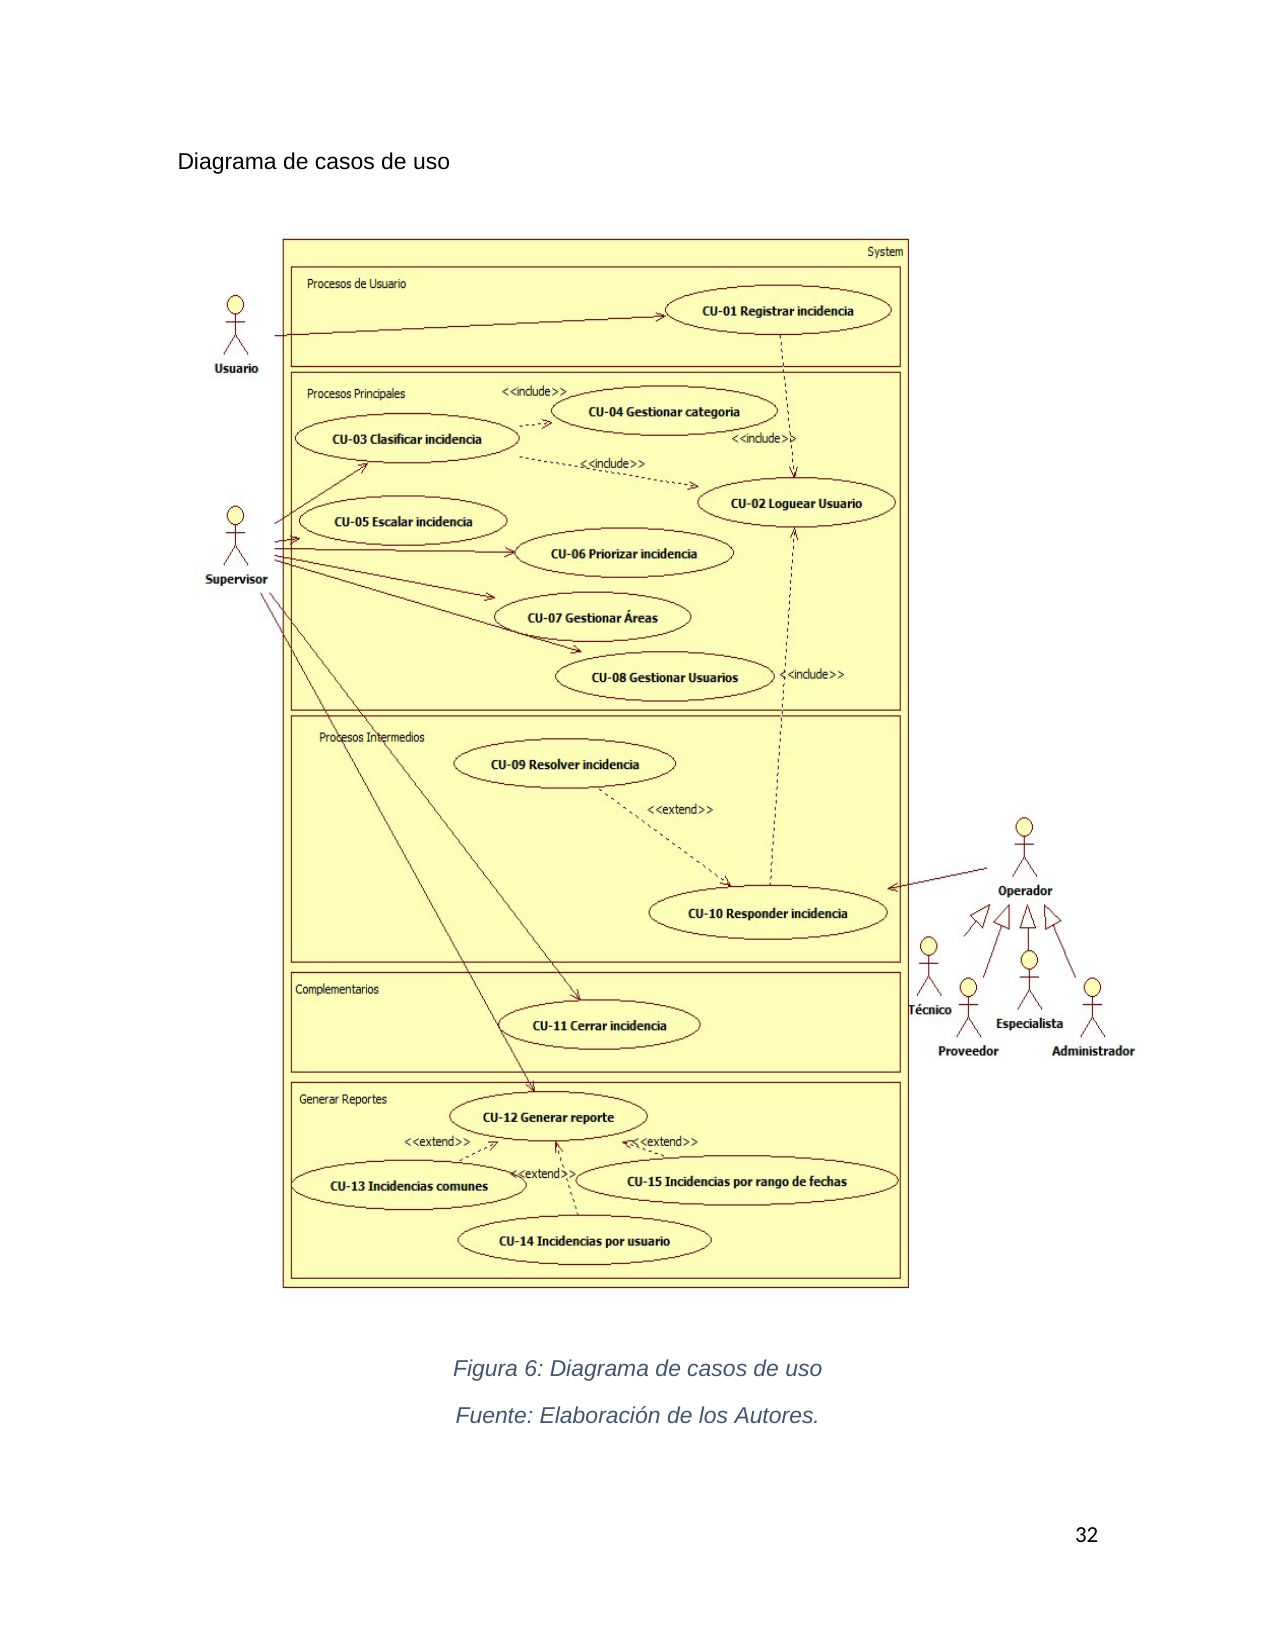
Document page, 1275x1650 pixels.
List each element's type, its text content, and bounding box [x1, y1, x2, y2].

text Fuente: Elaboración de los Autores. [177, 1402, 1098, 1429]
picture [177, 217, 1159, 1311]
text Figura 6: Diagrama de casos de uso [177, 1355, 1098, 1381]
text Diagrama de casos de uso [177, 148, 1098, 174]
